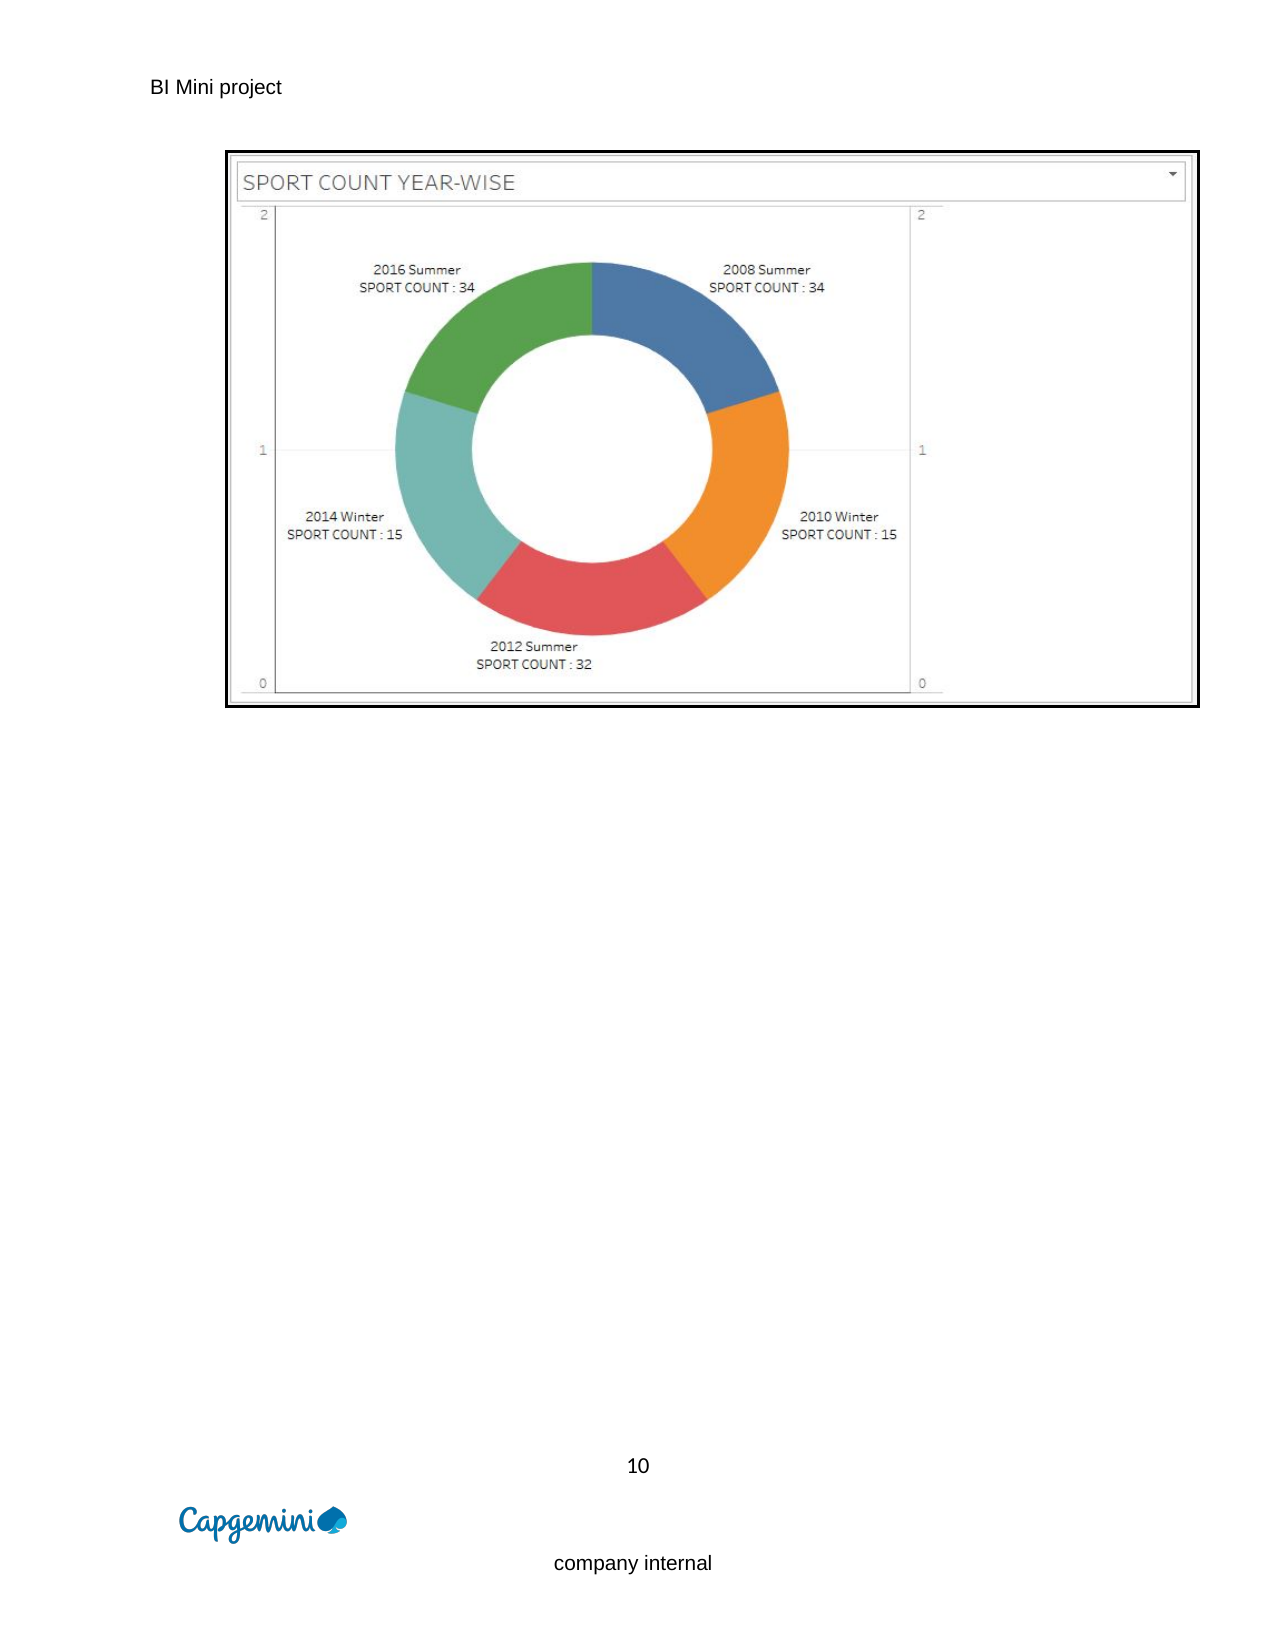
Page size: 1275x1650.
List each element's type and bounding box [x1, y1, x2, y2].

picture [228, 153, 1197, 705]
picture [150, 1479, 375, 1571]
